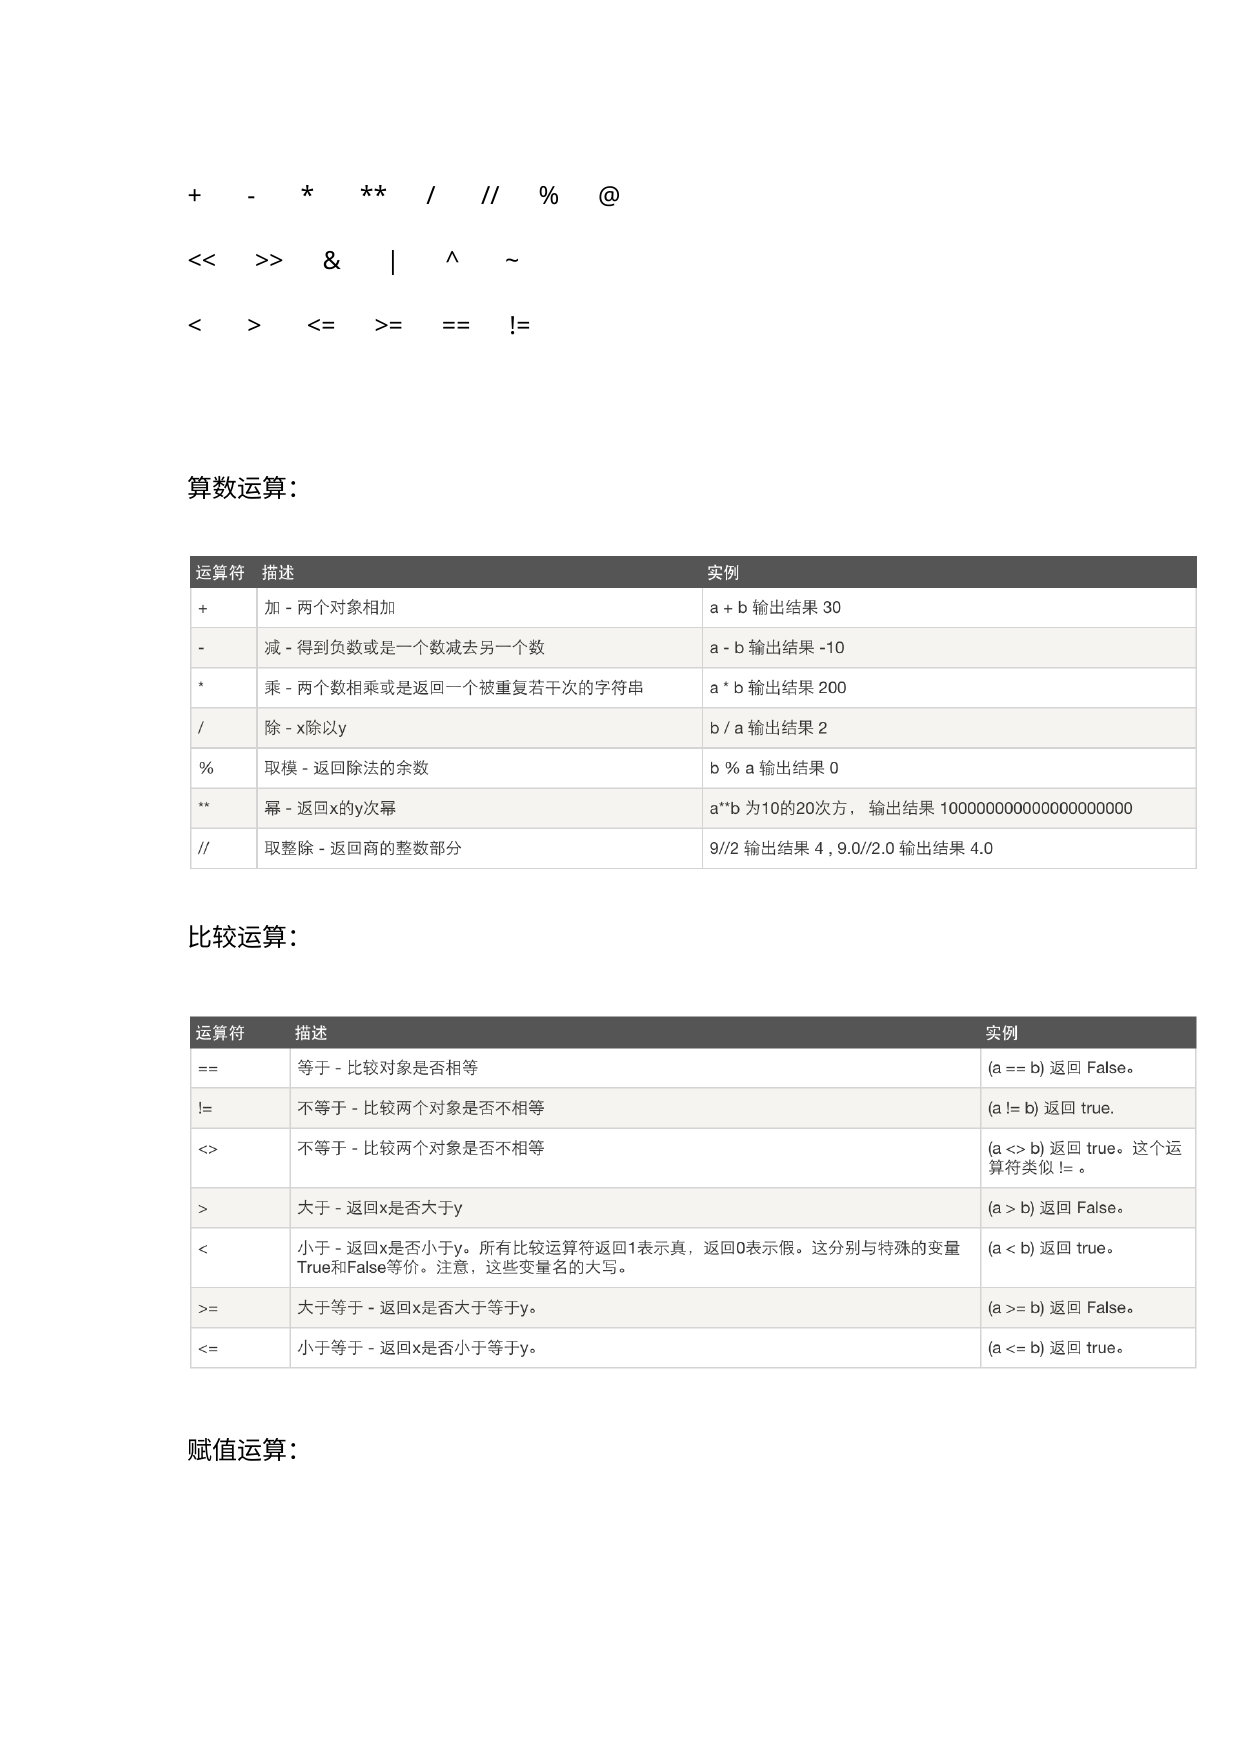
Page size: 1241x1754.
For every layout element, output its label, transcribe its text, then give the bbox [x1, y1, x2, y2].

text + - * ** / // % @ [187, 162, 1053, 227]
text 算数运算： [187, 454, 1053, 519]
text 赋值运算： [187, 1416, 1053, 1481]
text < > <= >= == != [187, 292, 1053, 357]
text 比较运算： [187, 903, 1053, 968]
text << >> & | ^ ~ [187, 227, 1053, 292]
picture [187, 1013, 1199, 1371]
picture [187, 549, 1202, 873]
